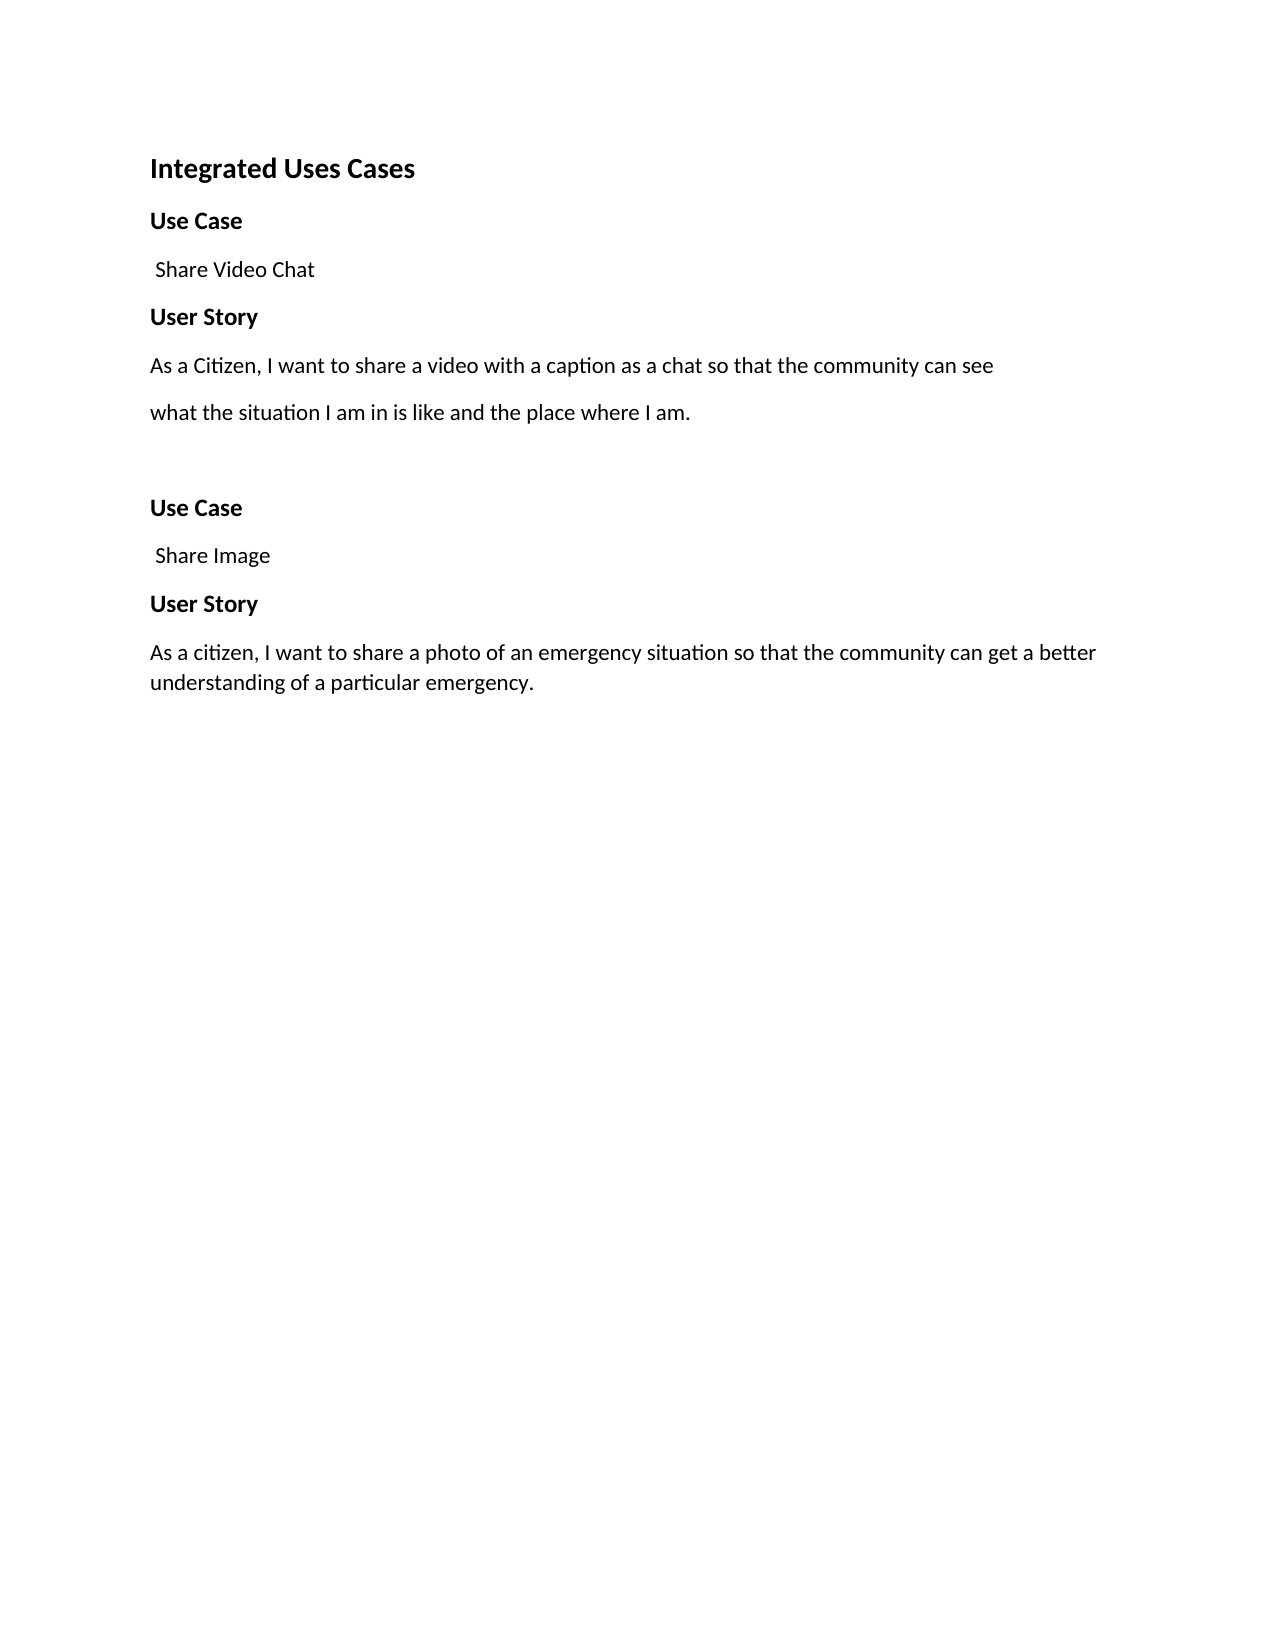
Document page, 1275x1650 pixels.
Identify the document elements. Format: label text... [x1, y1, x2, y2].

text Share Video Chat [150, 255, 1125, 283]
text As a citizen, I want to share a photo of an emergency situation so that the community can get a better understanding of a particular emergency. [150, 638, 1125, 696]
text User Story [150, 588, 1125, 619]
text what the situation I am in is like and the place where I am. [150, 398, 1125, 426]
text Share Image [150, 541, 1125, 569]
text Integrated Uses Cases [150, 150, 1125, 186]
text Use Case [150, 492, 1125, 522]
text As a Citizen, I want to share a video with a caption as a chat so that the community can see [150, 351, 1125, 379]
text User Story [150, 302, 1125, 332]
text Use Case [150, 205, 1125, 236]
